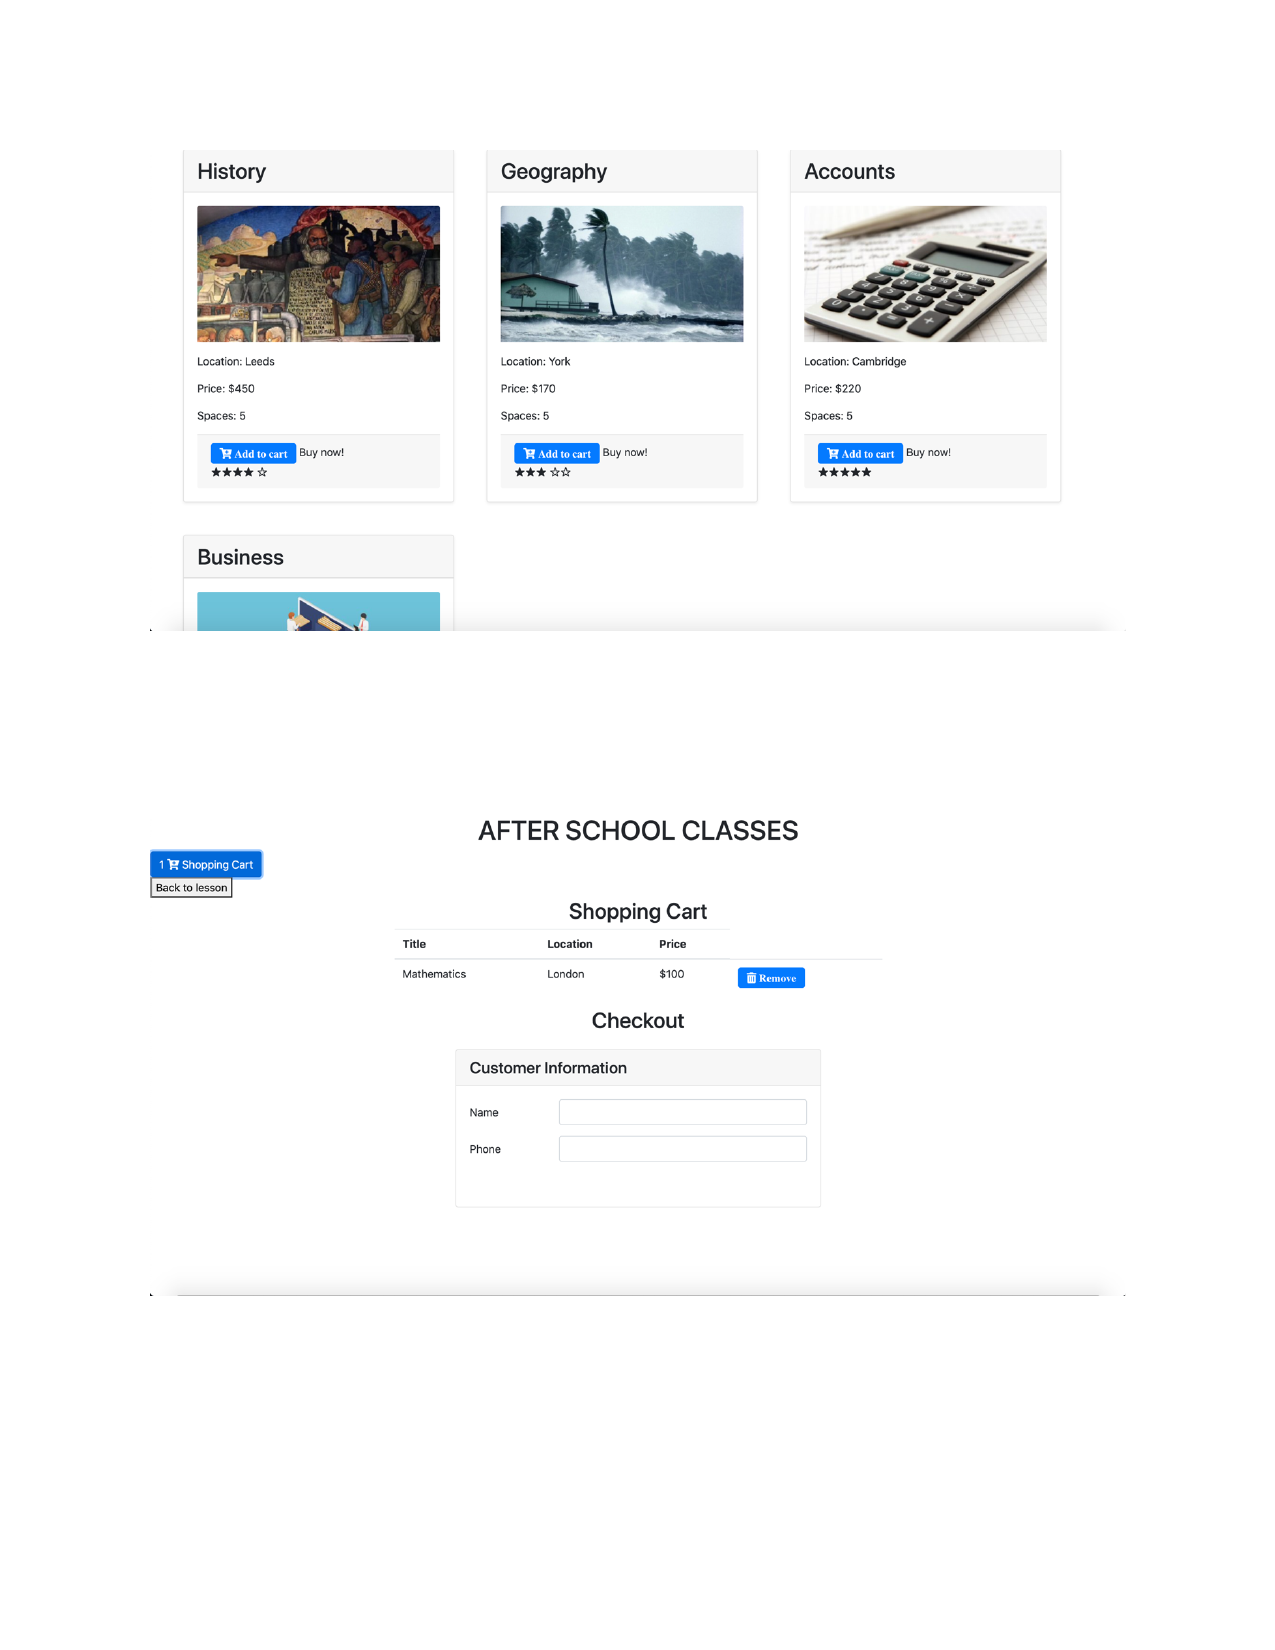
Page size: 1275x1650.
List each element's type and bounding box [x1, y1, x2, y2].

picture [150, 813, 1125, 1296]
picture [150, 150, 1125, 631]
